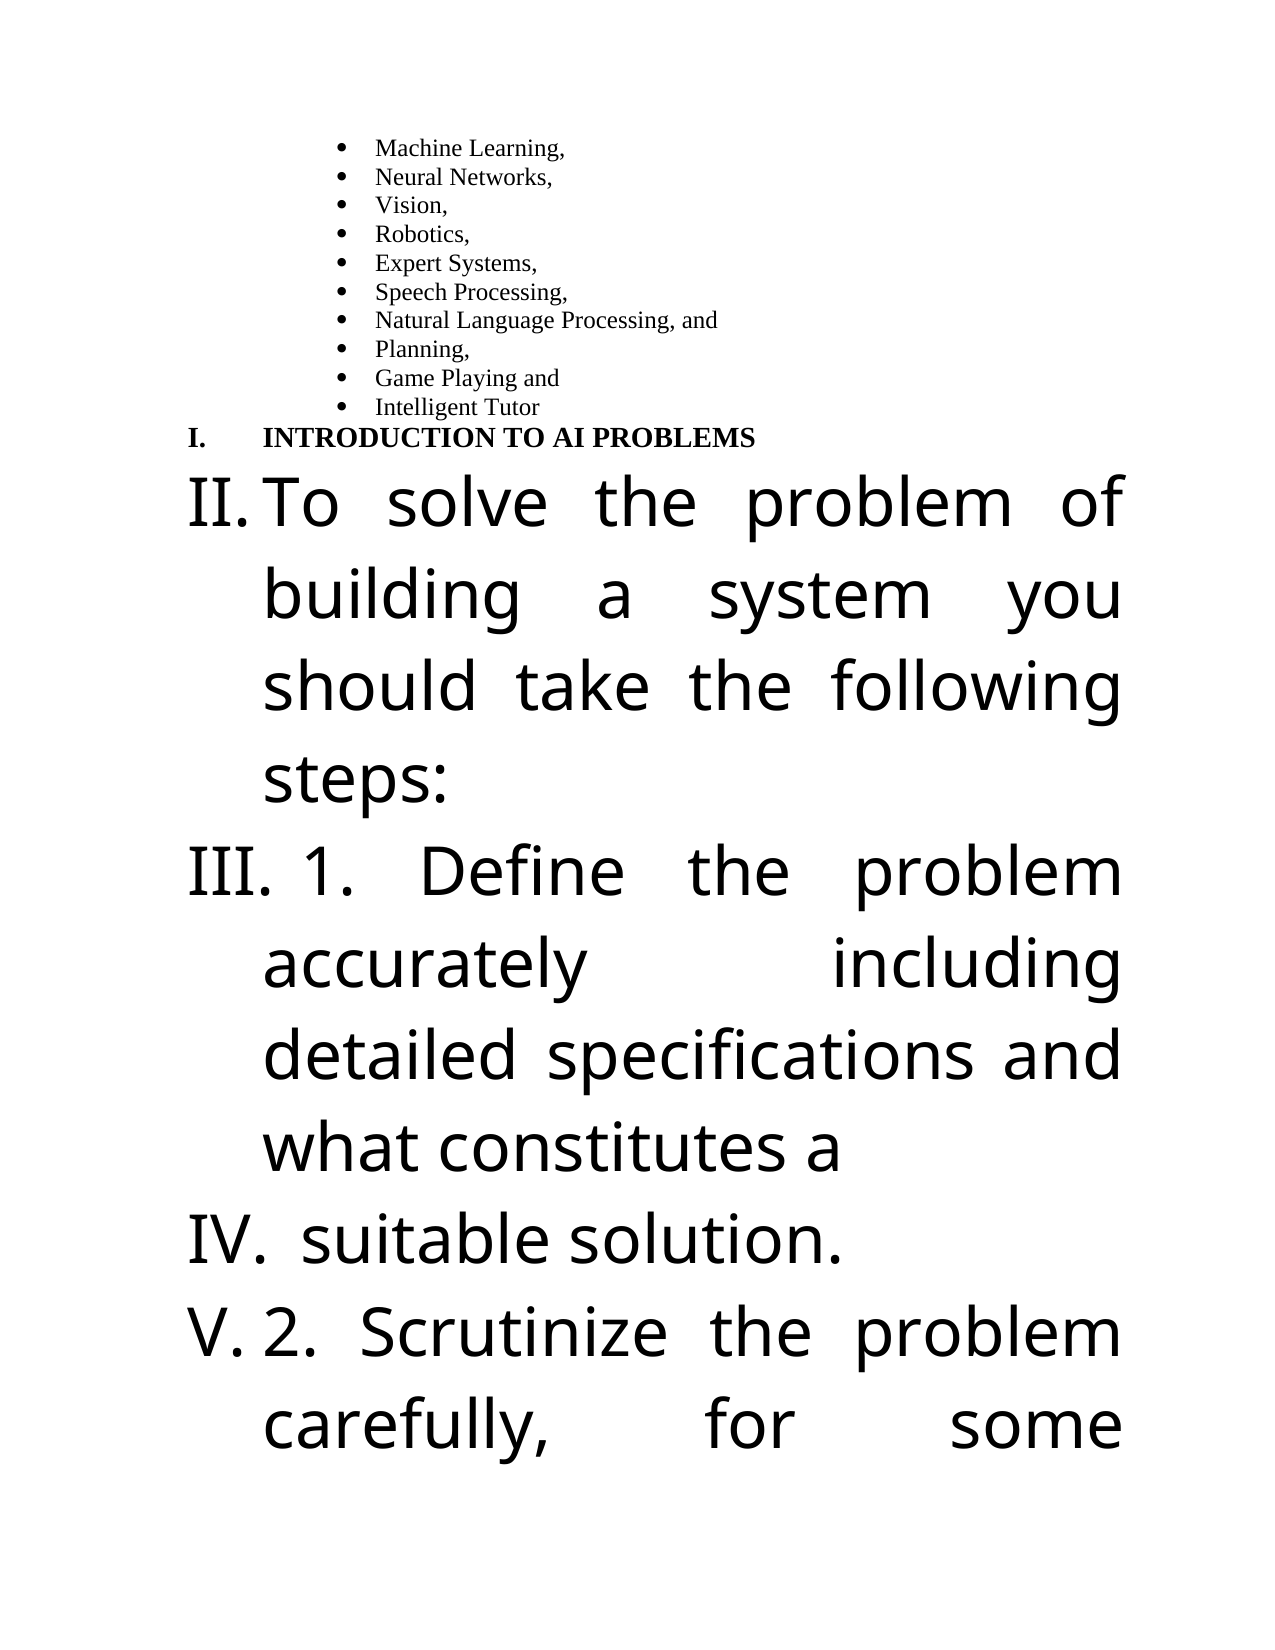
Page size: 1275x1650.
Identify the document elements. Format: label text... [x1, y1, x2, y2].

list To solve the problem of building a system you should take the following steps: [187, 454, 1125, 823]
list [187, 1284, 1125, 1468]
list suitable solution. [187, 1191, 1125, 1284]
list Speech Processing, [337, 277, 1125, 305]
list Natural Language Processing, and [337, 305, 1125, 334]
list Vision, [337, 190, 1125, 219]
list Intelligent Tutor [337, 392, 1125, 420]
list 1. Define the problem accurately including detailed specifications and what constitutes a [187, 823, 1125, 1191]
list Robotics, [337, 219, 1125, 248]
list Expert Systems, [337, 248, 1125, 277]
list Game Playing and [337, 363, 1125, 392]
list Neural Networks, [337, 162, 1125, 190]
list Machine Learning, [337, 133, 1125, 162]
list Planning, [337, 334, 1125, 363]
list INTRODUCTION TO AI PROBLEMS [187, 420, 1125, 454]
